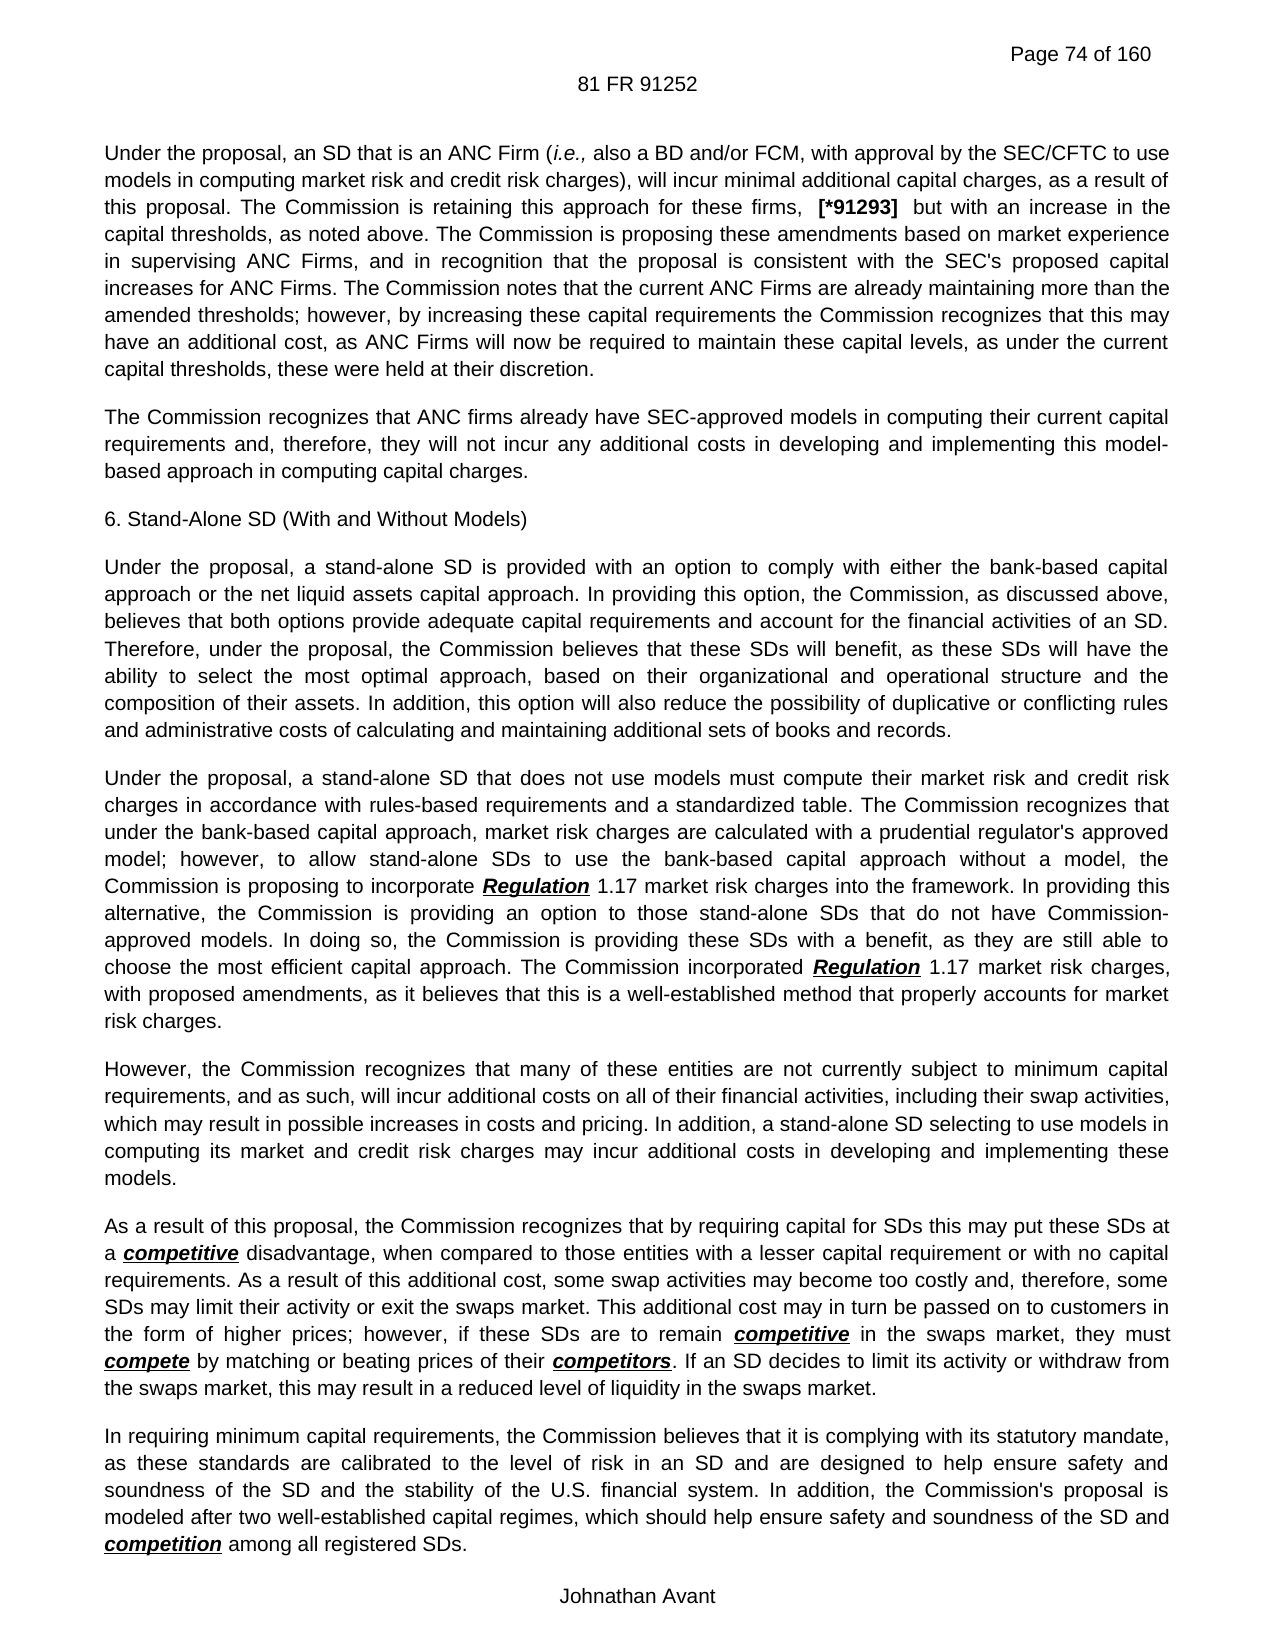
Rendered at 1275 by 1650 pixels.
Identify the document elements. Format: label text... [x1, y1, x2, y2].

text However, the Commission recognizes that many of these entities are not currently subject to minimum capital requirements, and as such, will incur additional costs on all of their financial activities, including their swap activities, which may result in possible increases in costs and pricing. In addition, a stand-alone SD selecting to use models in computing its market and credit risk charges may incur additional costs in developing and implementing these models. [104, 1054, 1171, 1189]
text The Commission recognizes that ANC firms already have SEC-approved models in computing their current capital requirements and, therefore, they will not incur any additional costs in developing and implementing this model-based approach in computing capital charges. [104, 402, 1171, 483]
text Under the proposal, a stand-alone SD that does not use models must compute their market risk and credit risk charges in accordance with rules-based requirements and a standardized table. The Commission recognizes that under the bank-based capital approach, market risk charges are calculated with a prudential regulator's approved model; however, to allow stand-alone SDs to use the bank-based capital approach without a model, the Commission is proposing to incorporate Regulation 1.17 market risk charges into the framework. In providing this alternative, the Commission is providing an option to those stand-alone SDs that do not have Commission-approved models. In doing so, the Commission is providing these SDs with a benefit, as they are still able to choose the most efficient capital approach. The Commission incorporated Regulation 1.17 market risk charges, with proposed amendments, as it believes that this is a well-established method that properly accounts for market risk charges. [104, 762, 1171, 1033]
text In requiring minimum capital requirements, the Commission believes that it is complying with its statutory mandate, as these standards are calibrated to the level of risk in an SD and are designed to help ensure safety and soundness of the SD and the stability of the U.S. financial system. In addition, the Commission's proposal is modeled after two well-established capital regimes, which should help ensure safety and soundness of the SD and competition among all registered SDs. [104, 1421, 1171, 1556]
text As a result of this proposal, the Commission recognizes that by requiring capital for SDs this may put these SDs at a competitive disadvantage, when compared to those entities with a lesser capital requirement or with no capital requirements. As a result of this additional cost, some swap activities may become too costly and, therefore, some SDs may limit their activity or exit the swaps market. This additional cost may in turn be passed on to customers in the form of higher prices; however, if these SDs are to remain competitive in the swaps market, they must compete by matching or beating prices of their competitors. If an SD decides to limit its activity or withdraw from the swaps market, this may result in a reduced level of liquidity in the swaps market. [104, 1210, 1171, 1400]
text Under the proposal, an SD that is an ANC Firm (i.e., also a BD and/or FCM, with approval by the SEC/CFTC to use models in computing market risk and credit risk charges), will incur minimal additional capital charges, as a result of this proposal. The Commission is retaining this approach for these firms, [*91293] but with an increase in the capital thresholds, as noted above. The Commission is proposing these amendments based on market experience in supervising ANC Firms, and in recognition that the proposal is consistent with the SEC's proposed capital increases for ANC Firms. The Commission notes that the current ANC Firms are already maintaining more than the amended thresholds; however, by increasing these capital requirements the Commission recognizes that this may have an additional cost, as ANC Firms will now be required to maintain these capital levels, as under the current capital thresholds, these were held at their discretion. [104, 137, 1171, 381]
text 6. Stand-Alone SD (With and Without Models) [104, 504, 1171, 531]
text Under the proposal, a stand-alone SD is provided with an option to comply with either the bank-based capital approach or the net liquid assets capital approach. In providing this option, the Commission, as discussed above, believes that both options provide adequate capital requirements and account for the financial activities of an SD. Therefore, under the proposal, the Commission believes that these SDs will benefit, as these SDs will have the ability to select the most optimal approach, based on their organizational and operational structure and the composition of their assets. In addition, this option will also reduce the possibility of duplicative or conflicting rules and administrative costs of calculating and maintaining additional sets of books and records. [104, 552, 1171, 742]
